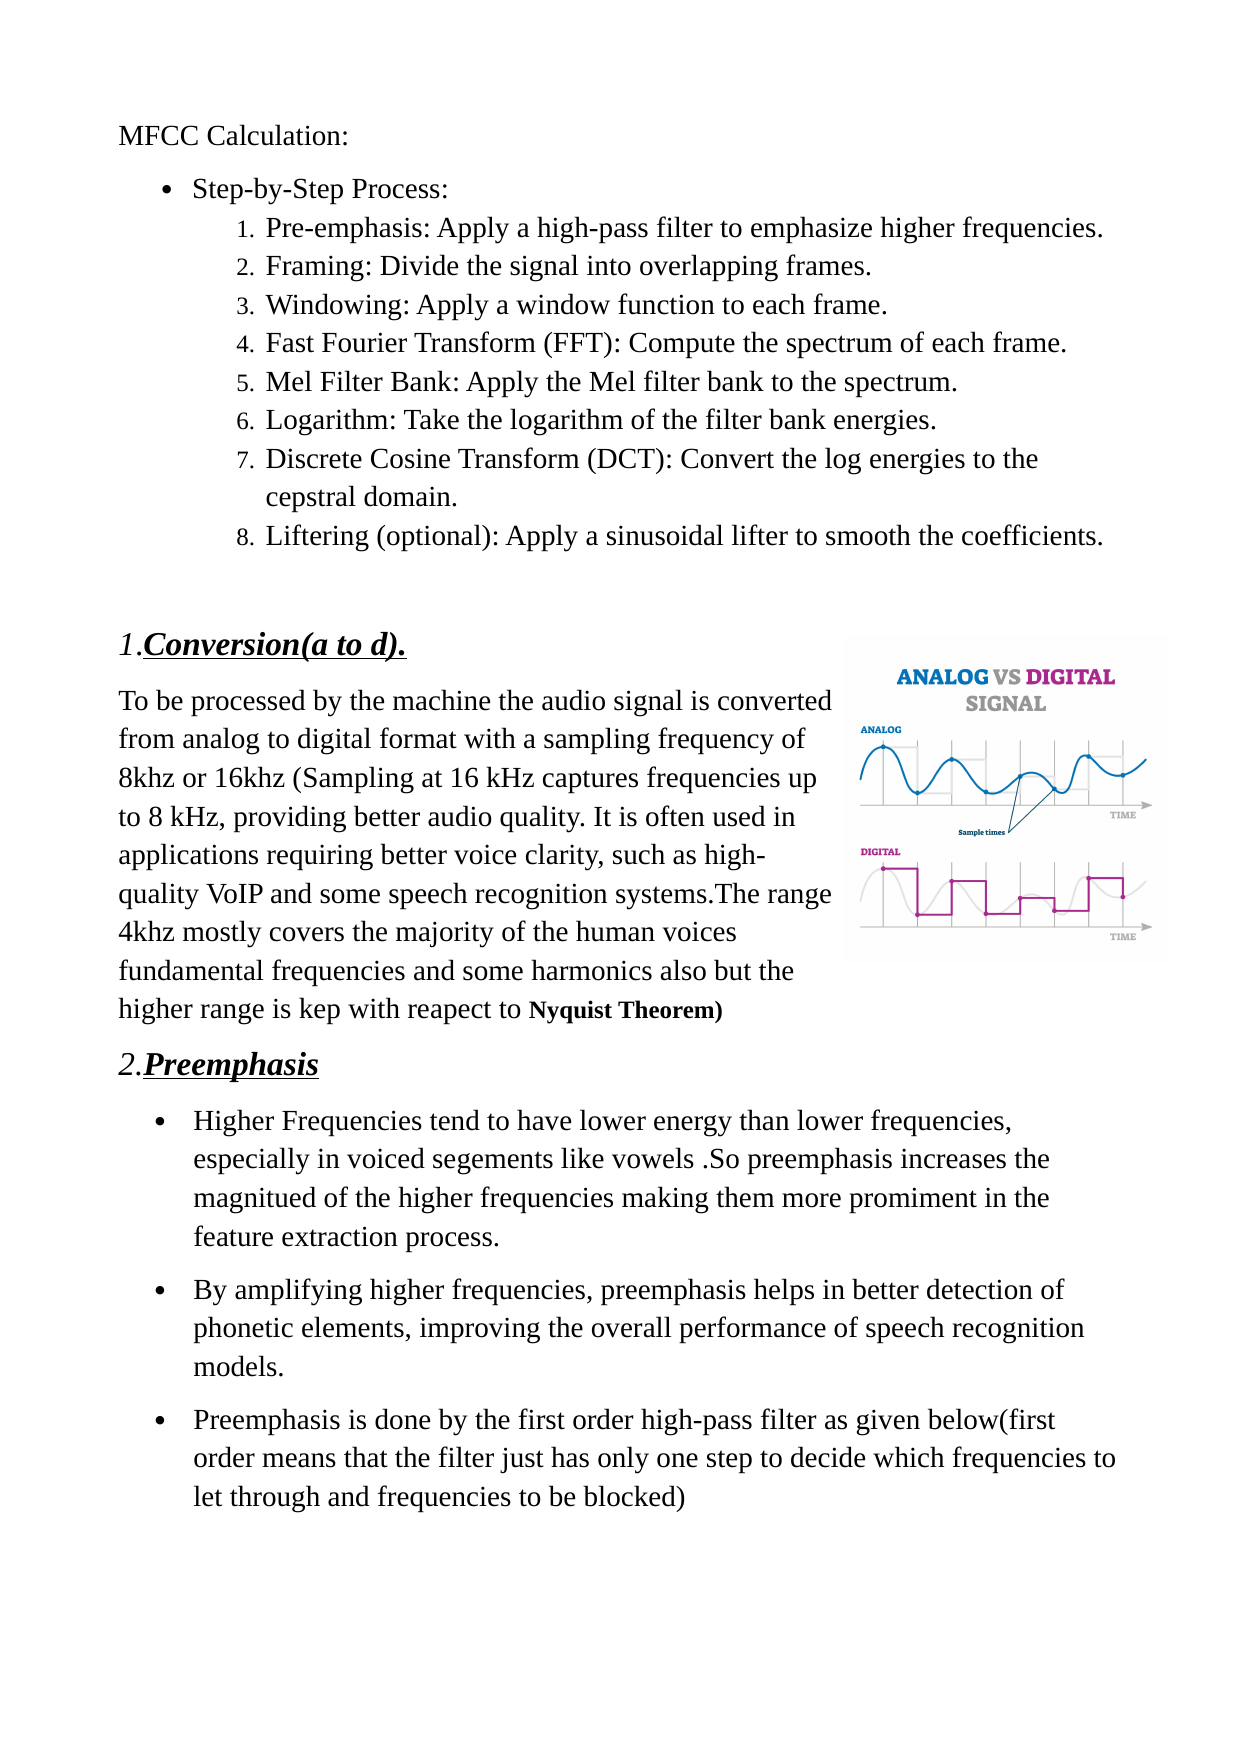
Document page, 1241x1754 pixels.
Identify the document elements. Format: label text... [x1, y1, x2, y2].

text 2.Preemphasis [118, 1044, 1122, 1083]
list Higher Frequencies tend to have lower energy than lower frequencies, especially in voiced segements like vowels .So preemphasis increases the magnitued of the higher frequencies making them more promiment in the feature extraction process. [156, 1103, 1122, 1252]
list By amplifying higher frequencies, preemphasis helps in better detection of phonetic elements, improving the overall performance of speech recognition models. [156, 1272, 1122, 1382]
text MFCC Calculation: [118, 118, 1122, 152]
list Fast Fourier Transform (FFT): Compute the spectrum of each frame. [236, 325, 1122, 359]
text 1.Conversion(a to d). [118, 624, 1122, 663]
list Mel Filter Bank: Apply the Mel filter bank to the spectrum. [236, 364, 1122, 397]
list Pre-emphasis: Apply a high-pass filter to emphasize higher frequencies. [236, 210, 1122, 243]
list Step-by-Step Process: [162, 171, 1122, 205]
list Framing: Divide the signal into overlapping frames. [236, 248, 1122, 282]
text To be processed by the machine the audio signal is converted from analog to digital format with a sampling frequency of 8khz or 16khz (Sampling at 16 kHz captures frequencies up to 8 kHz, providing better audio quality. It is often used in applications requiring better voice clarity, such as high-quality VoIP and some speech recognition systems.The range 4khz mostly covers the majority of the human voices fundamental frequencies and some harmonics also but the higher range is kep with reapect to Nyquist Theorem) [118, 683, 1122, 1025]
list Discrete Cosine Transform (DCT): Convert the log energies to the cepstral domain. [236, 441, 1122, 513]
list Preemphasis is done by the first order high-pass filter as given below(first order means that the filter just has only one step to decide which frequencies to let through and frequencies to be blocked) [156, 1402, 1122, 1513]
list Logarithm: Take the logarithm of the filter bank energies. [236, 402, 1122, 436]
picture [842, 636, 1170, 963]
list Windowing: Apply a window function to each frame. [236, 287, 1122, 320]
list Liftering (optional): Apply a sinusoidal lifter to smooth the coefficients. [236, 518, 1122, 552]
